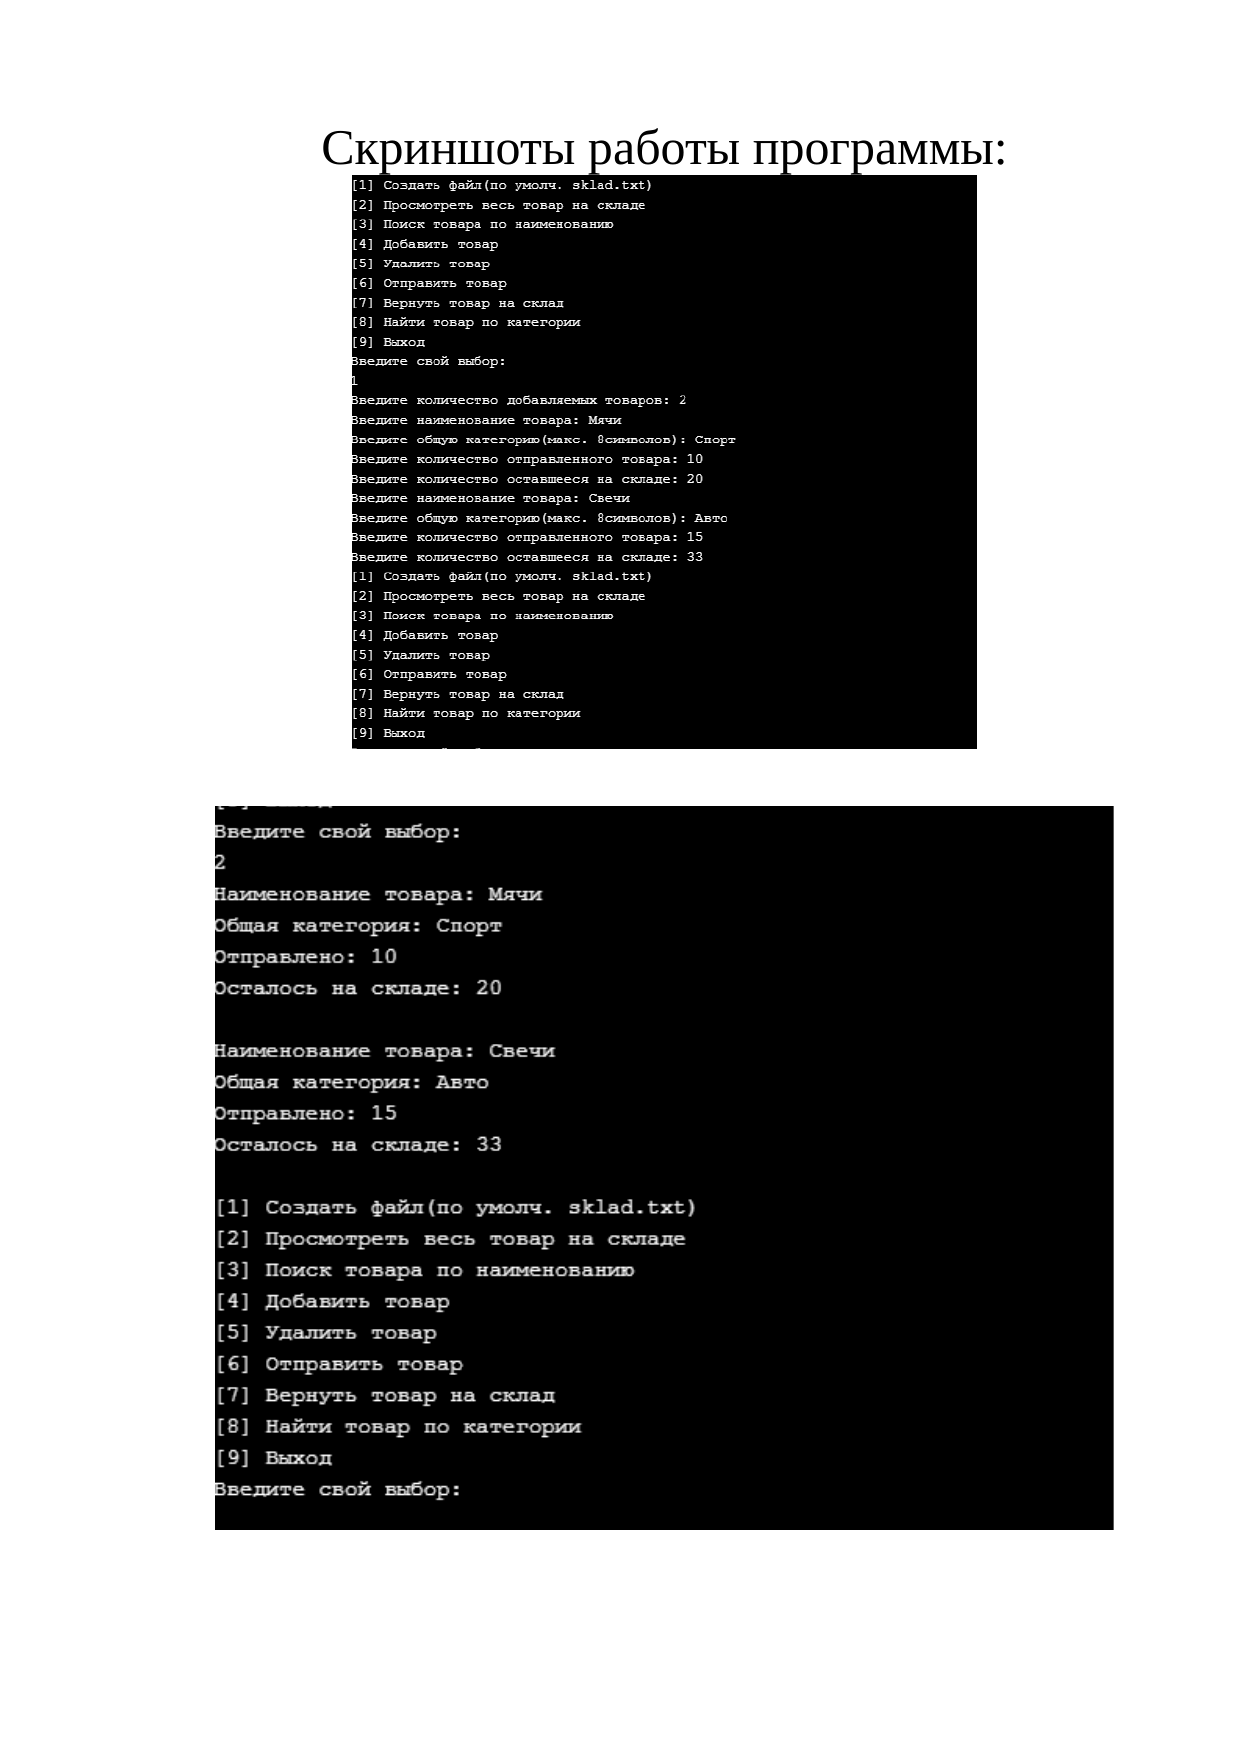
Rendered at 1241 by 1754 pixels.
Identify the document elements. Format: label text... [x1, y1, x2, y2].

text Скриншоты работы программы: [177, 118, 1152, 176]
picture [352, 175, 977, 749]
picture [215, 806, 1114, 1530]
